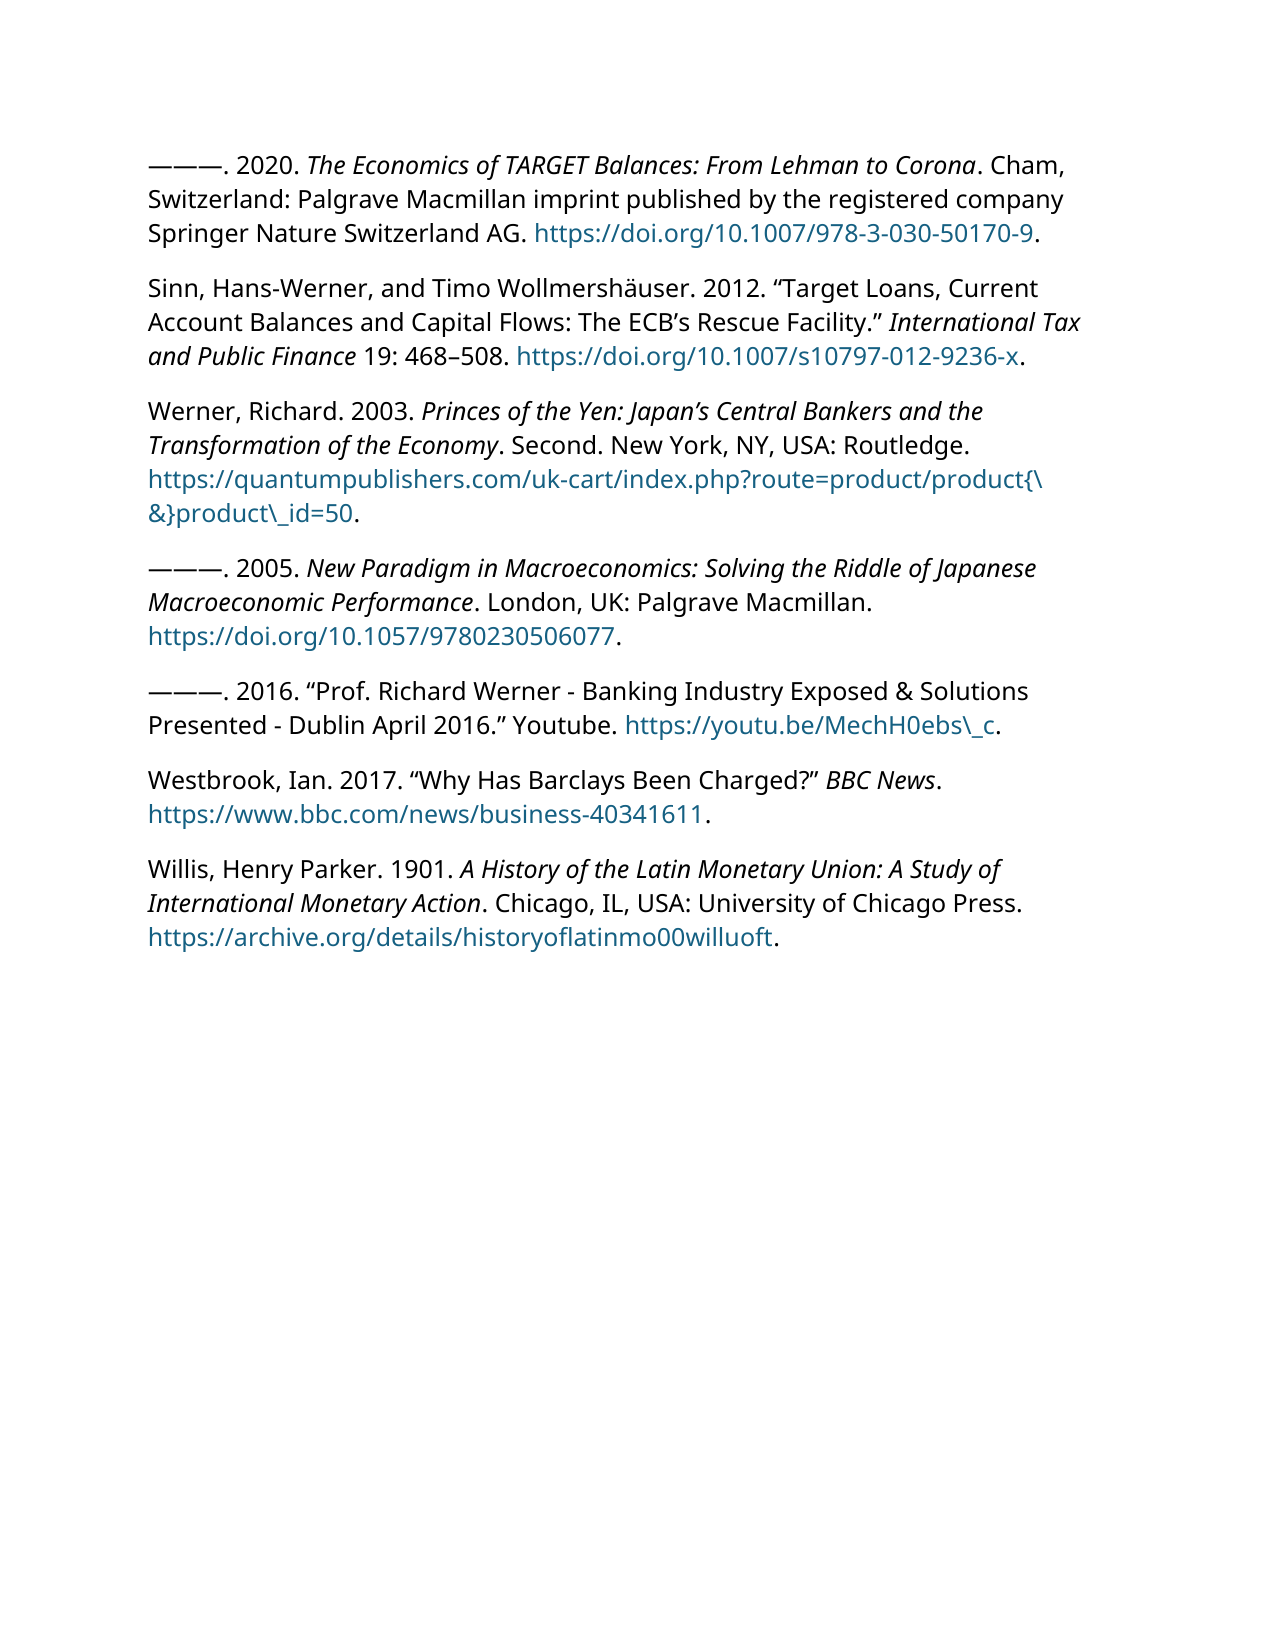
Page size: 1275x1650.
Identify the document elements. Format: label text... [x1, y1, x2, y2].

text ———. 2016. “Prof. Richard Werner - Banking Industry Exposed & Solutions Presented - Dublin April 2016.” Youtube. https://youtu.be/MechH0ebs\_c. [148, 674, 1127, 742]
text ———. 2005. New Paradigm in Macroeconomics: Solving the Riddle of Japanese Macroeconomic Performance. London, UK: Palgrave Macmillan. https://doi.org/10.1057/9780230506077. [148, 551, 1127, 653]
text ———. 2020. The Economics of TARGET Balances: From Lehman to Corona. Cham, Switzerland: Palgrave Macmillan imprint published by the registered company Springer Nature Switzerland AG. https://doi.org/10.1007/978-3-030-50170-9. [148, 148, 1127, 250]
text Sinn, Hans-Werner, and Timo Wollmershäuser. 2012. “Target Loans, Current Account Balances and Capital Flows: The ECB’s Rescue Facility.” International Tax and Public Finance 19: 468–508. https://doi.org/10.1007/s10797-012-9236-x. [148, 271, 1127, 373]
text Willis, Henry Parker. 1901. A History of the Latin Monetary Union: A Study of International Monetary Action. Chicago, IL, USA: University of Chicago Press. https://archive.org/details/historyoflatinmo00willuoft. [148, 852, 1127, 954]
text Westbrook, Ian. 2017. “Why Has Barclays Been Charged?” BBC News. https://www.bbc.com/news/business-40341611. [148, 763, 1127, 831]
text Werner, Richard. 2003. Princes of the Yen: Japan’s Central Bankers and the Transformation of the Economy. Second. New York, NY, USA: Routledge. https://quantumpublishers.com/uk-cart/index.php?route=product/product{\&}product\_id=50. [148, 394, 1127, 530]
